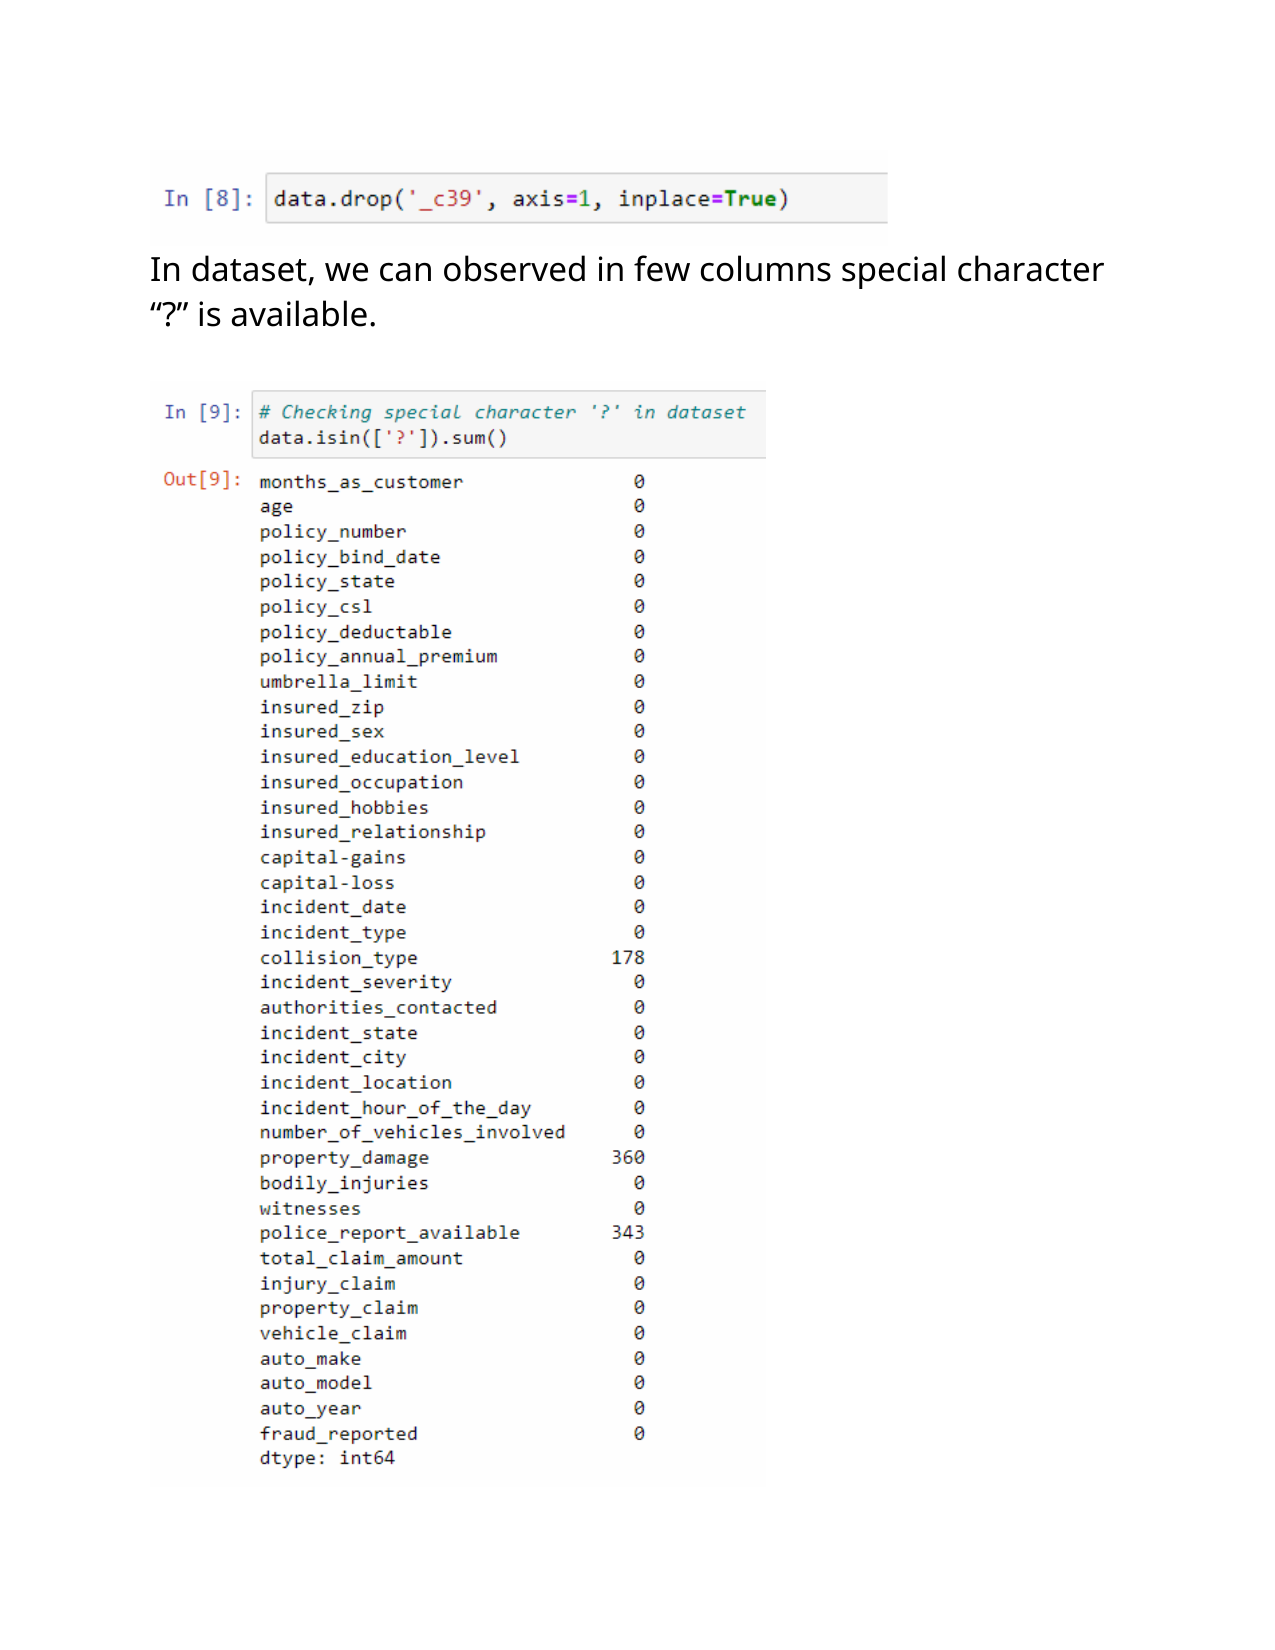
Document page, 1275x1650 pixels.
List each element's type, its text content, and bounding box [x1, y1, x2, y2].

text In dataset, we can observed in few columns special character “?” is available. [150, 245, 1125, 336]
picture [150, 381, 766, 1487]
picture [150, 150, 888, 246]
